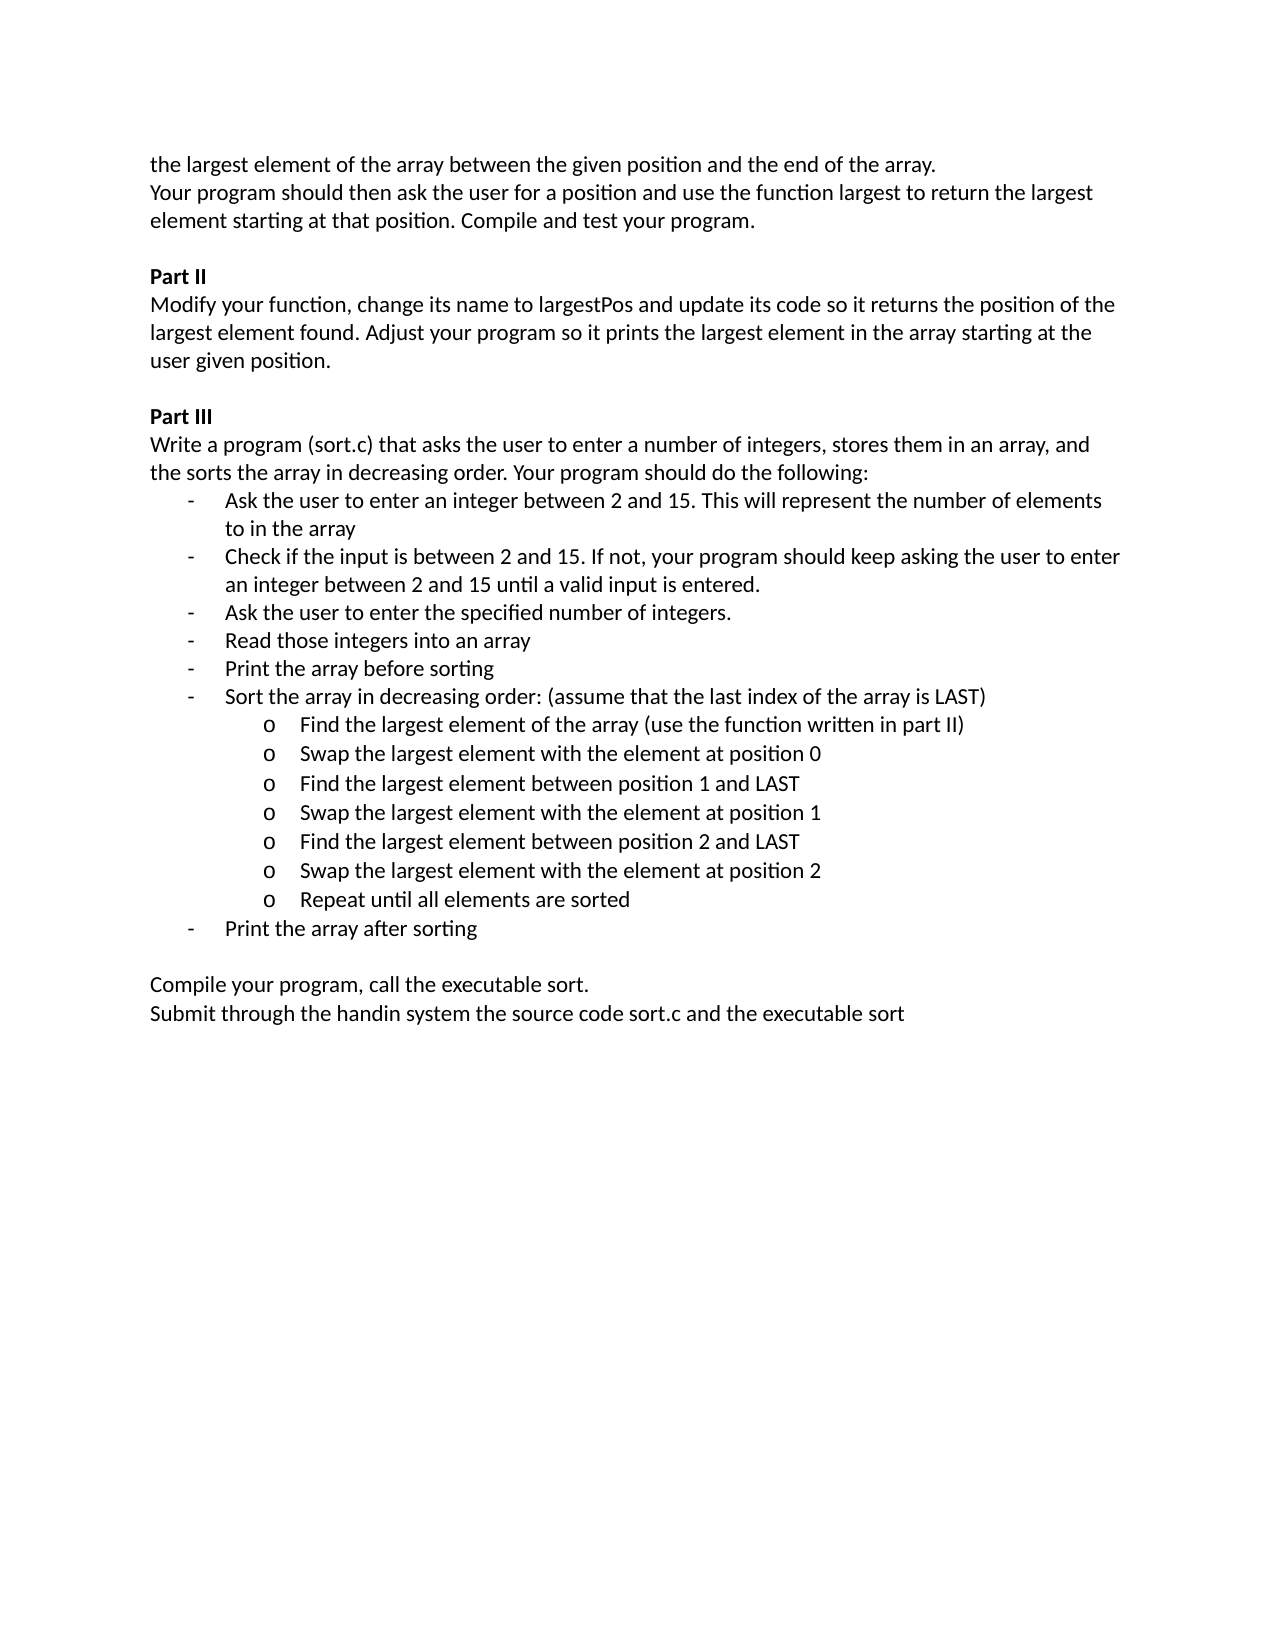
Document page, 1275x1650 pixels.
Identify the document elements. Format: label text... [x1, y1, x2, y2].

text Write a program (sort.c) that asks the user to enter a number of integers, stores them in an array, and the sorts the array in decreasing order. Your program should do the following: [150, 430, 1125, 486]
list Swap the largest element with the element at position 1 [262, 798, 1125, 827]
list Find the largest element between position 2 and LAST [262, 827, 1125, 856]
text Modify your function, change its name to largestPos and update its code so it returns the position of the largest element found. Adjust your program so it prints the largest element in the array starting at the user given position. [150, 290, 1125, 374]
text Submit through the handin system the source code sort.c and the executable sort [150, 999, 1125, 1027]
list Ask the user to enter an integer between 2 and 15. This will represent the number of elements to in the array [187, 486, 1125, 542]
list Sort the array in decreasing order: (assume that the last index of the array is LAST) [187, 682, 1125, 710]
list Swap the largest element with the element at position 2 [262, 856, 1125, 885]
list Find the largest element of the array (use the function written in part II) [262, 710, 1125, 739]
list Repeat until all elements are sorted [262, 885, 1125, 914]
text Part II [150, 262, 1125, 290]
list Print the array before sorting [187, 654, 1125, 682]
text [150, 150, 1125, 178]
text Your program should then ask the user for a position and use the function largest to return the largest element starting at that position. Compile and test your program. [150, 178, 1125, 234]
text Compile your program, call the executable sort. [150, 971, 1125, 999]
list Find the largest element between position 1 and LAST [262, 769, 1125, 798]
list Print the array after sorting [187, 914, 1125, 943]
text Part III [150, 402, 1125, 430]
list Read those integers into an array [187, 626, 1125, 654]
list Swap the largest element with the element at position 0 [262, 739, 1125, 769]
list Check if the input is between 2 and 15. If not, your program should keep asking the user to enter an integer between 2 and 15 until a valid input is entered. [187, 542, 1125, 598]
list Ask the user to enter the specified number of integers. [187, 598, 1125, 626]
